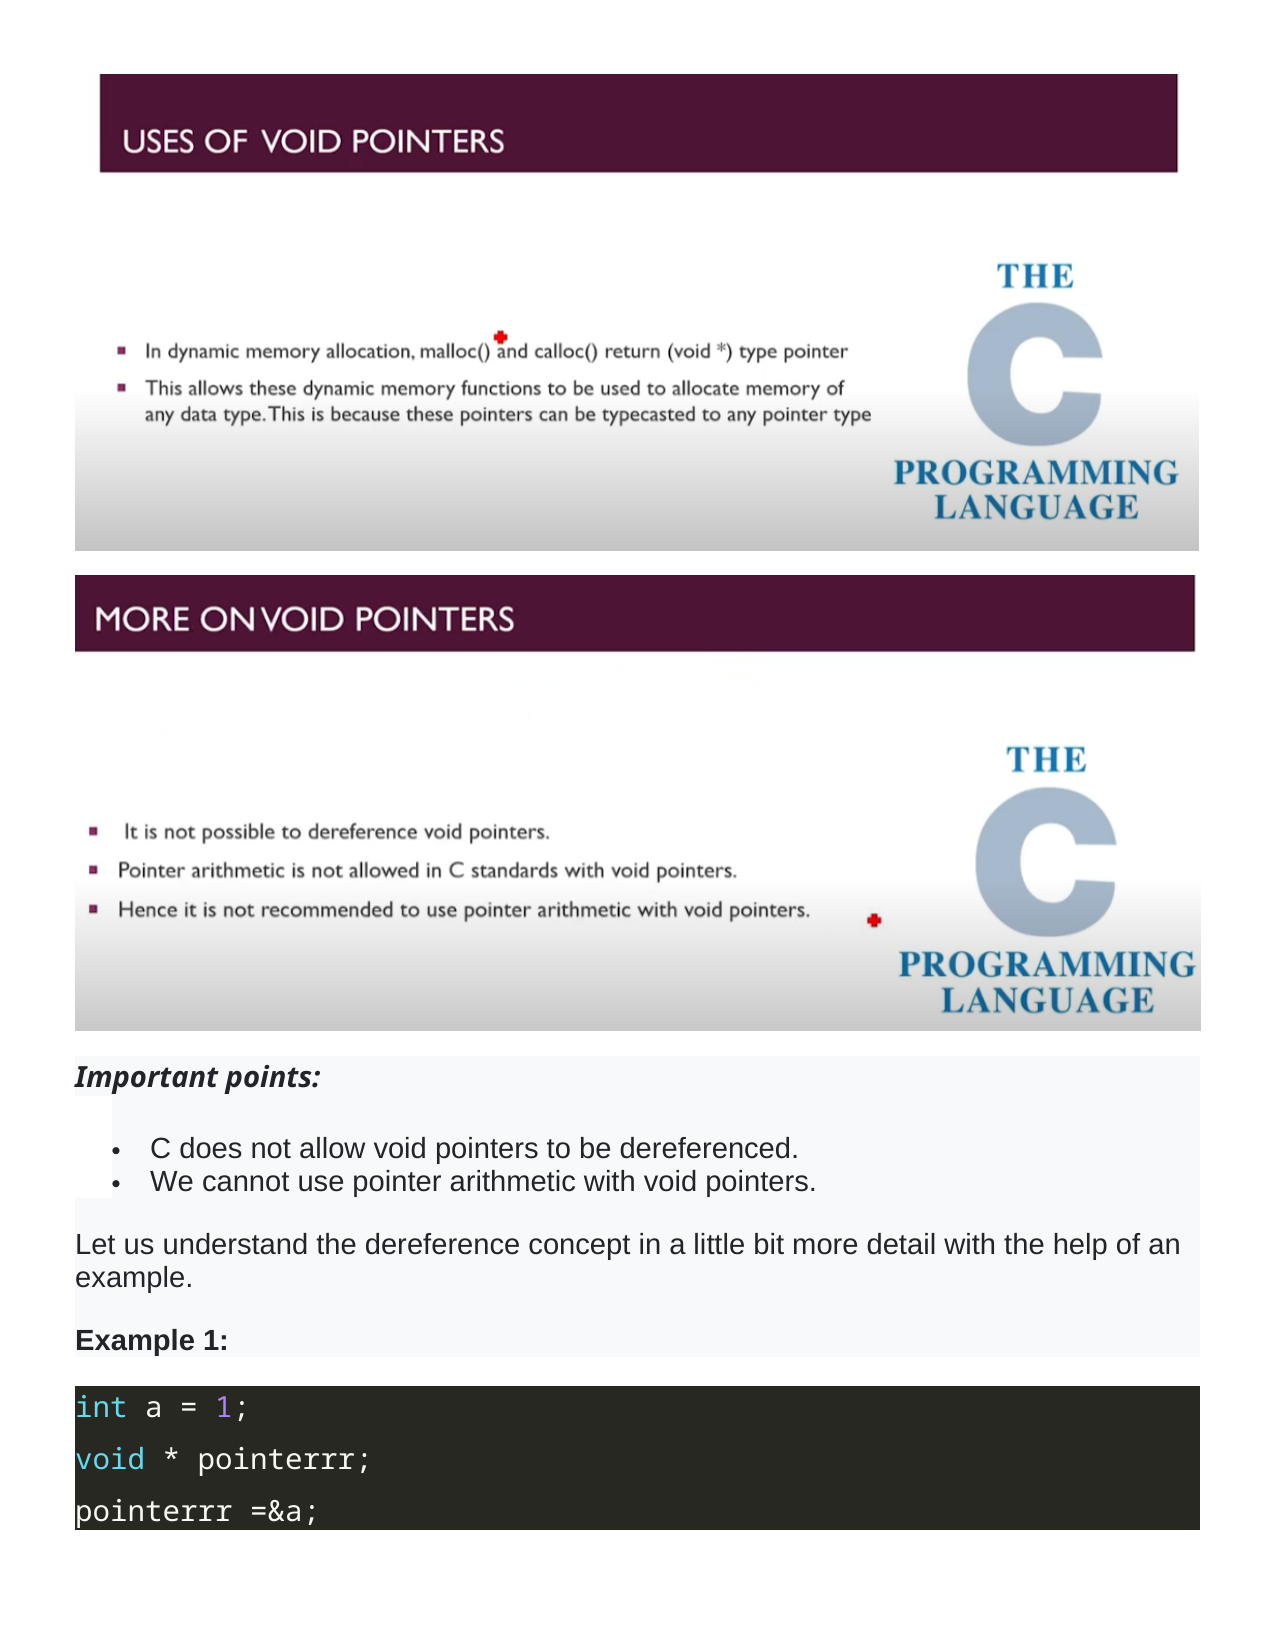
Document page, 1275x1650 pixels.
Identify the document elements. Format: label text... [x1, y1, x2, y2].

text int a = 1; [75, 1386, 1200, 1426]
picture [75, 74, 1199, 551]
text Example 1: [75, 1323, 1200, 1357]
text void * pointerrr; [75, 1438, 1200, 1478]
list C does not allow void pointers to be dereferenced. [112, 1131, 1200, 1164]
picture [75, 575, 1201, 1031]
list We cannot use pointer arithmetic with void pointers. [112, 1164, 1200, 1198]
text Let us understand the dereference concept in a little bit more detail with the help of an example. [75, 1227, 1200, 1294]
subtitle Important points: [75, 1056, 1200, 1096]
text pointerrr =&a; [75, 1490, 1200, 1530]
